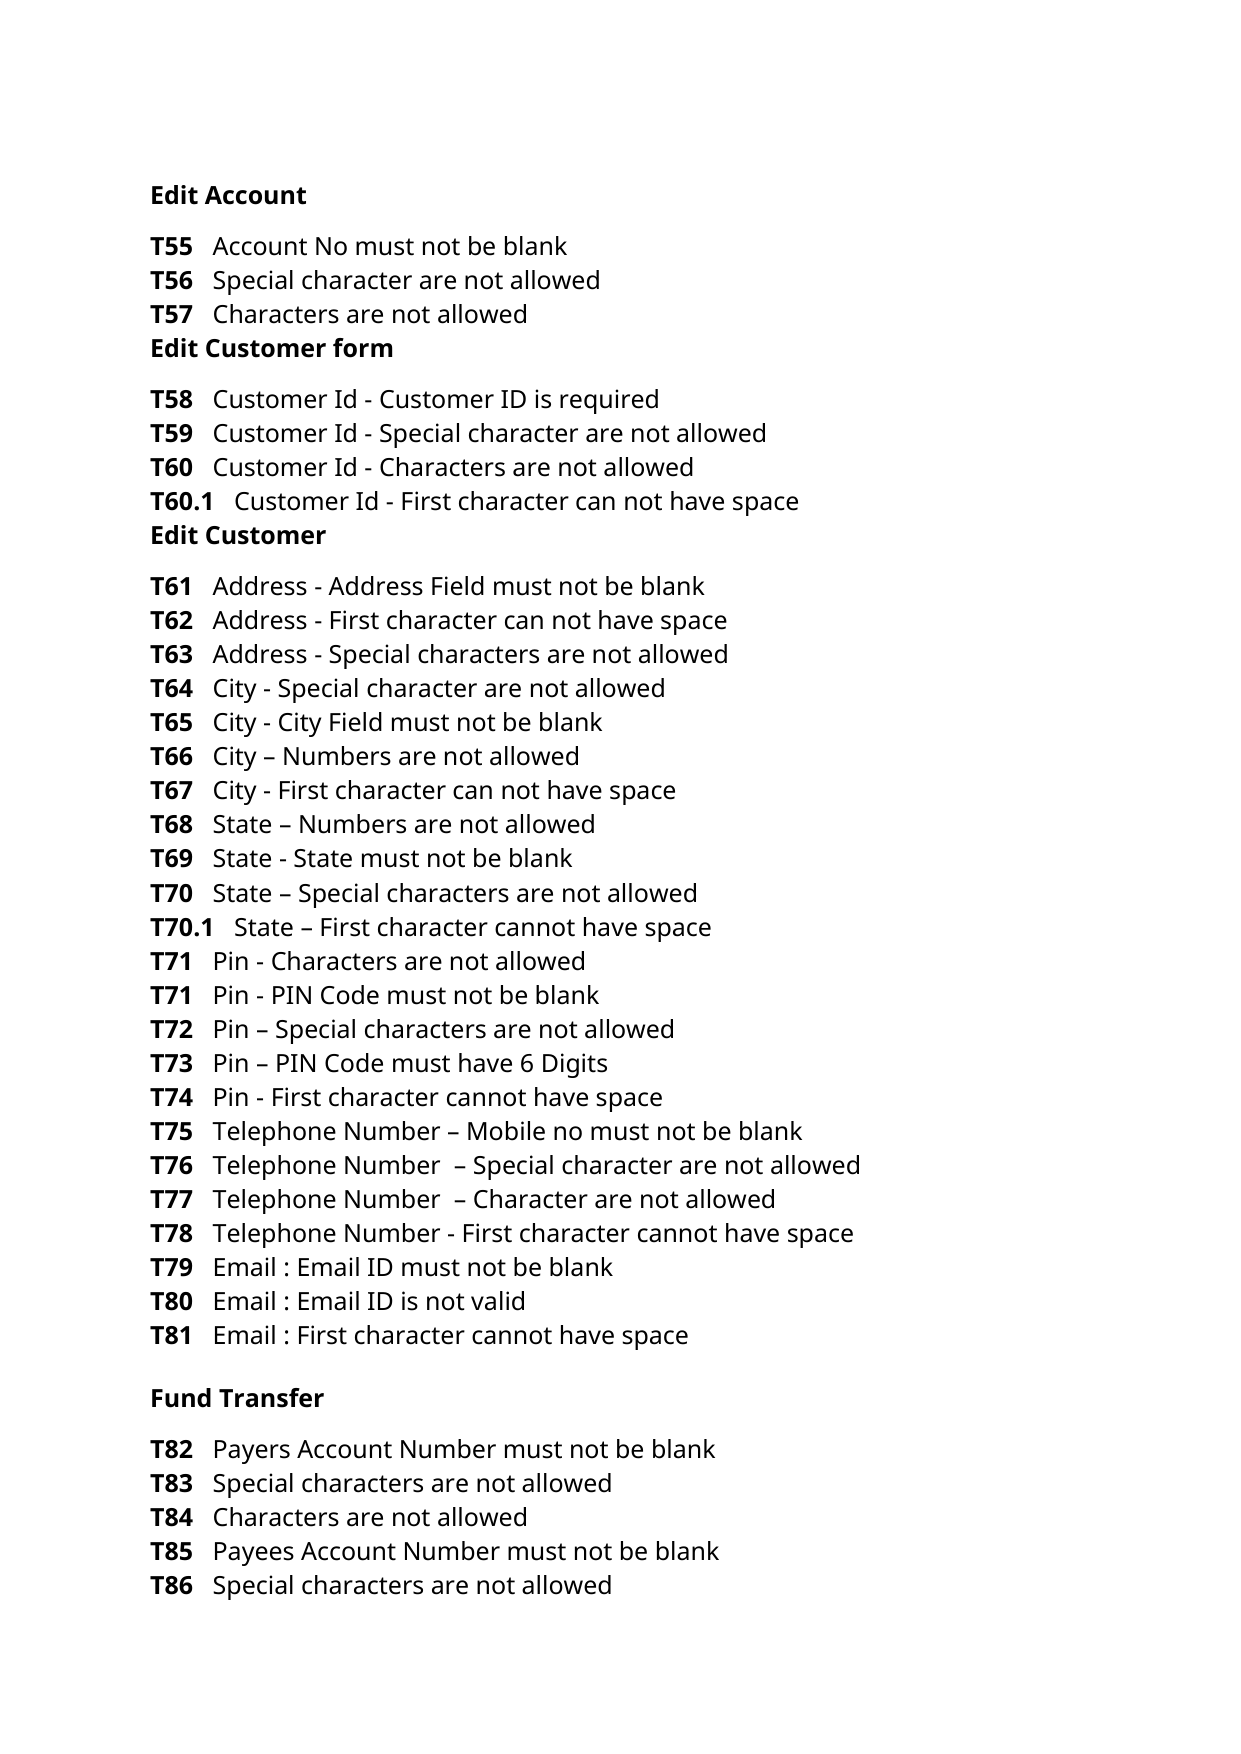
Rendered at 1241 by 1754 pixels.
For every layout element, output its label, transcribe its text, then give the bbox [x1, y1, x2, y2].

text T57 Characters are not allowed [150, 297, 1090, 331]
text Edit Customer [150, 518, 1090, 552]
text T86 Special characters are not allowed [150, 1568, 1090, 1602]
text T65 City - City Field must not be blank [150, 705, 1090, 739]
text T75 Telephone Number – Mobile no must not be blank [150, 1114, 1090, 1148]
text T82 Payers Account Number must not be blank [150, 1432, 1090, 1466]
text T63 Address - Special characters are not allowed [150, 637, 1090, 671]
text T68 State – Numbers are not allowed [150, 807, 1090, 841]
text T70.1 State – First character cannot have space [150, 909, 1090, 943]
text T77 Telephone Number – Character are not allowed [150, 1182, 1090, 1216]
text T60.1 Customer Id - First character can not have space [150, 484, 1090, 518]
text T72 Pin – Special characters are not allowed [150, 1011, 1090, 1046]
text T80 Email : Email ID is not valid [150, 1284, 1090, 1318]
text T81 Email : First character cannot have space [150, 1318, 1090, 1352]
text T55 Account No must not be blank [150, 229, 1090, 263]
text T85 Payees Account Number must not be blank [150, 1534, 1090, 1568]
text Fund Transfer [150, 1381, 1090, 1415]
text T78 Telephone Number - First character cannot have space [150, 1216, 1090, 1250]
text T79 Email : Email ID must not be blank [150, 1250, 1090, 1284]
text T73 Pin – PIN Code must have 6 Digits [150, 1046, 1090, 1079]
text T67 City - First character can not have space [150, 773, 1090, 807]
text T70 State – Special characters are not allowed [150, 875, 1090, 909]
text T59 Customer Id - Special character are not allowed [150, 416, 1090, 450]
text T71 Pin - Characters are not allowed [150, 943, 1090, 977]
text T83 Special characters are not allowed [150, 1466, 1090, 1500]
text T61 Address - Address Field must not be blank [150, 569, 1090, 603]
text T56 Special character are not allowed [150, 263, 1090, 297]
text T84 Characters are not allowed [150, 1500, 1090, 1534]
text T76 Telephone Number – Special character are not allowed [150, 1148, 1090, 1182]
text T58 Customer Id - Customer ID is required [150, 382, 1090, 416]
text T71 Pin - PIN Code must not be blank [150, 977, 1090, 1011]
text T62 Address - First character can not have space [150, 603, 1090, 637]
text T64 City - Special character are not allowed [150, 671, 1090, 705]
text T66 City – Numbers are not allowed [150, 739, 1090, 773]
text Edit Customer form [150, 331, 1090, 365]
text T69 State - State must not be blank [150, 841, 1090, 875]
text T60 Customer Id - Characters are not allowed [150, 450, 1090, 484]
text T74 Pin - First character cannot have space [150, 1079, 1090, 1114]
text Edit Account [150, 178, 1090, 212]
